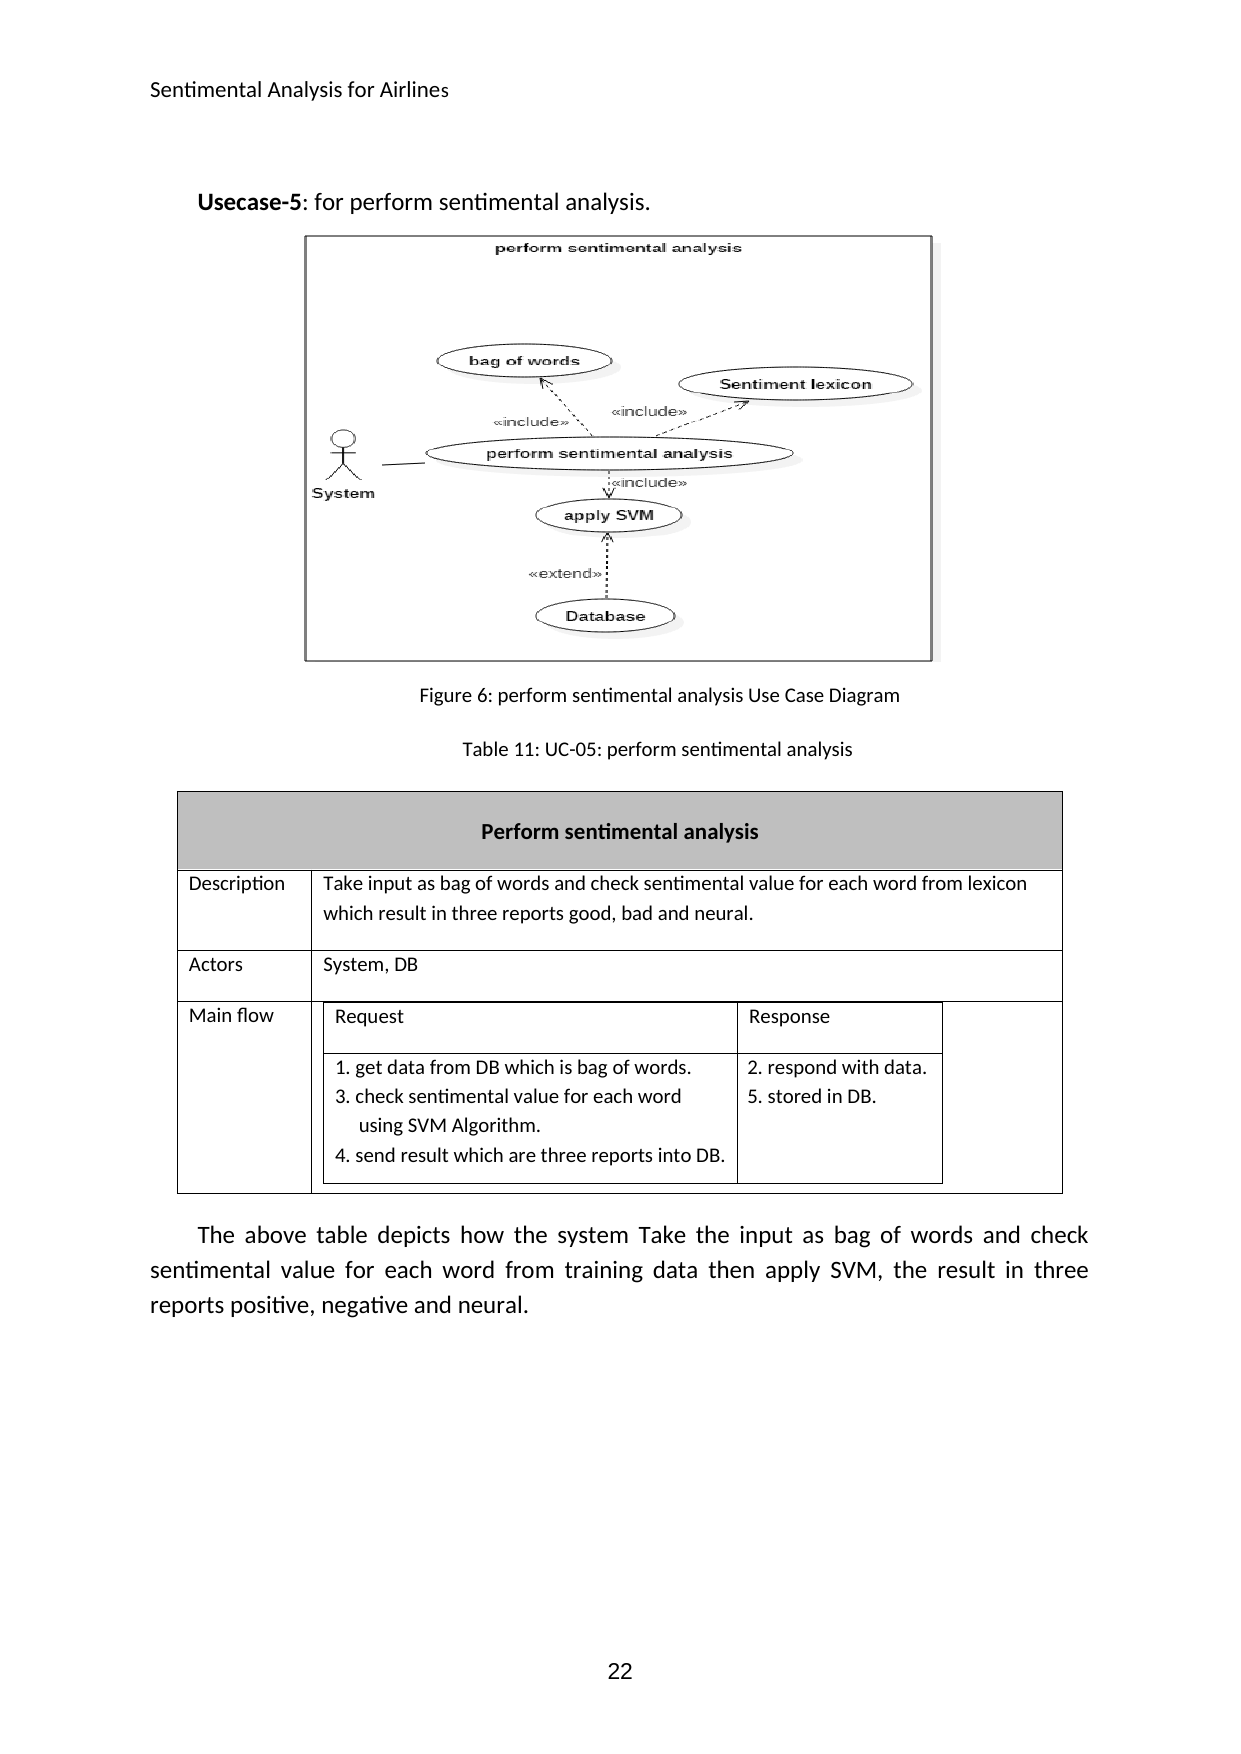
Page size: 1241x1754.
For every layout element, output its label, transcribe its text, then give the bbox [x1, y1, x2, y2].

table_header Perform sentimental analysis [178, 792, 1062, 869]
table_cell [312, 1002, 1062, 1193]
table_cell Description [178, 871, 311, 950]
text Usecase-5: for perform sentimental analysis. [150, 186, 1090, 217]
table_cell Actors [178, 951, 311, 1001]
subtitle Table 11: UC-05: perform sentimental analysis [225, 737, 1090, 762]
table_cell Take input as bag of words and check sentimental value for each word from lexicon which result in three reports good, bad and neural. [312, 871, 1062, 950]
subtitle Figure 6: perform sentimental analysis Use Case Diagram [225, 682, 1090, 708]
table_cell System, DB [312, 951, 1062, 1001]
text The above table depicts how the system Take the input as bag of words and check sentimental value for each word from training data then apply SVM, the result in three reports positive, negative and neural. [150, 1219, 1090, 1319]
table_cell Main flow [178, 1002, 311, 1193]
